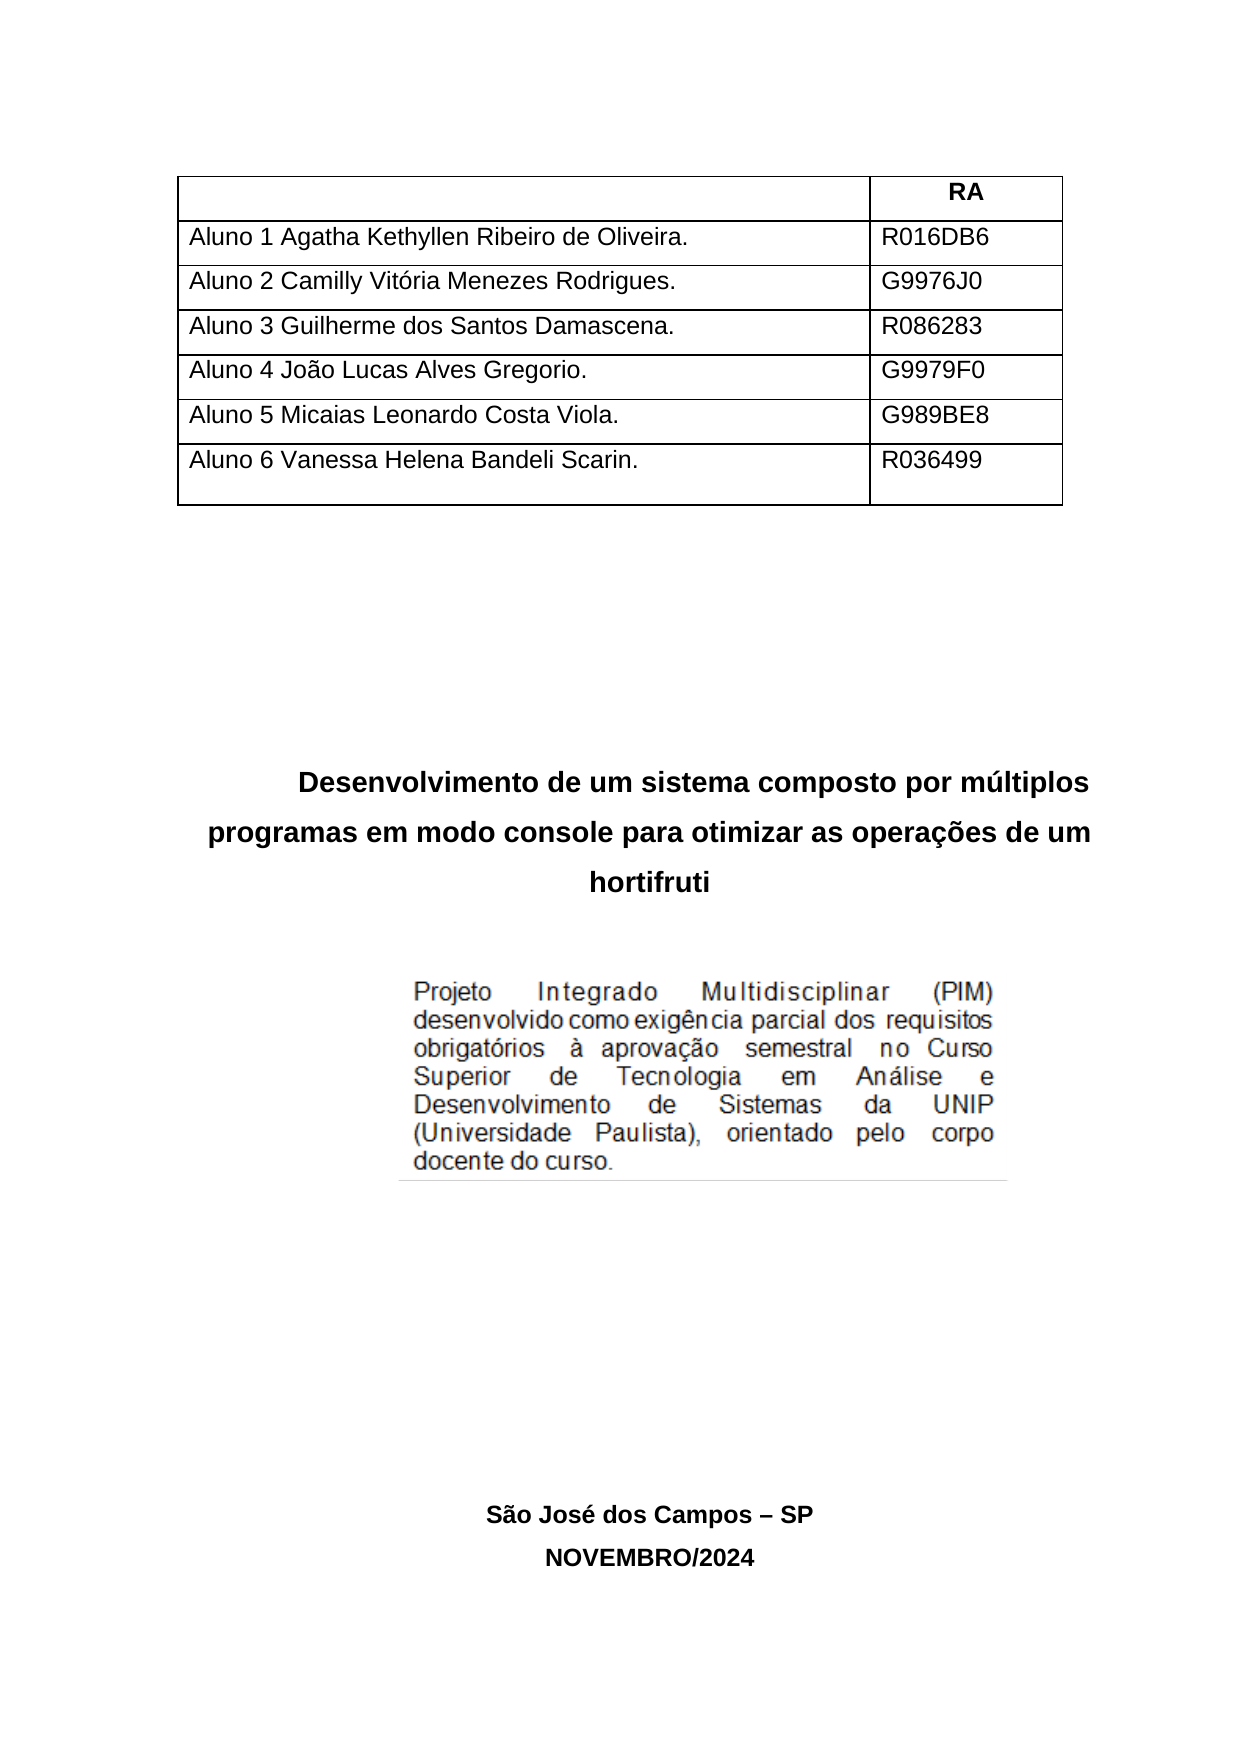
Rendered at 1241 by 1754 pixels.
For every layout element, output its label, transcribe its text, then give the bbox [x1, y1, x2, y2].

table_cell Aluno 2 Camilly Vitória Menezes Rodrigues. [179, 266, 869, 309]
table_cell Aluno 5 Micaias Leonardo Costa Viola. [179, 400, 869, 443]
picture [398, 971, 1010, 1184]
table_cell Aluno 3 Guilherme dos Santos Damascena. [179, 311, 869, 354]
table_cell R016DB6 [871, 222, 1062, 265]
text NOVEMBRO/2024 [177, 1543, 1122, 1572]
table_cell R086283 [871, 311, 1062, 354]
text São José dos Campos – SP [177, 1500, 1122, 1529]
table_cell G989BE8 [871, 400, 1062, 443]
table_cell R036499 [871, 445, 1062, 504]
table_header RA [871, 177, 1062, 220]
table_cell G9976J0 [871, 266, 1062, 309]
text Desenvolvimento de um sistema composto por múltiplos programas em modo console para otimizar as operações de um hortifruti [177, 765, 1122, 899]
table_cell Aluno 1 Agatha Kethyllen Ribeiro de Oliveira. [179, 222, 869, 265]
table_header [179, 177, 869, 220]
table_cell Aluno 4 João Lucas Alves Gregorio. [179, 356, 869, 398]
table_cell Aluno 6 Vanessa Helena Bandeli Scarin. [179, 445, 869, 504]
table_cell G9979F0 [871, 356, 1062, 398]
